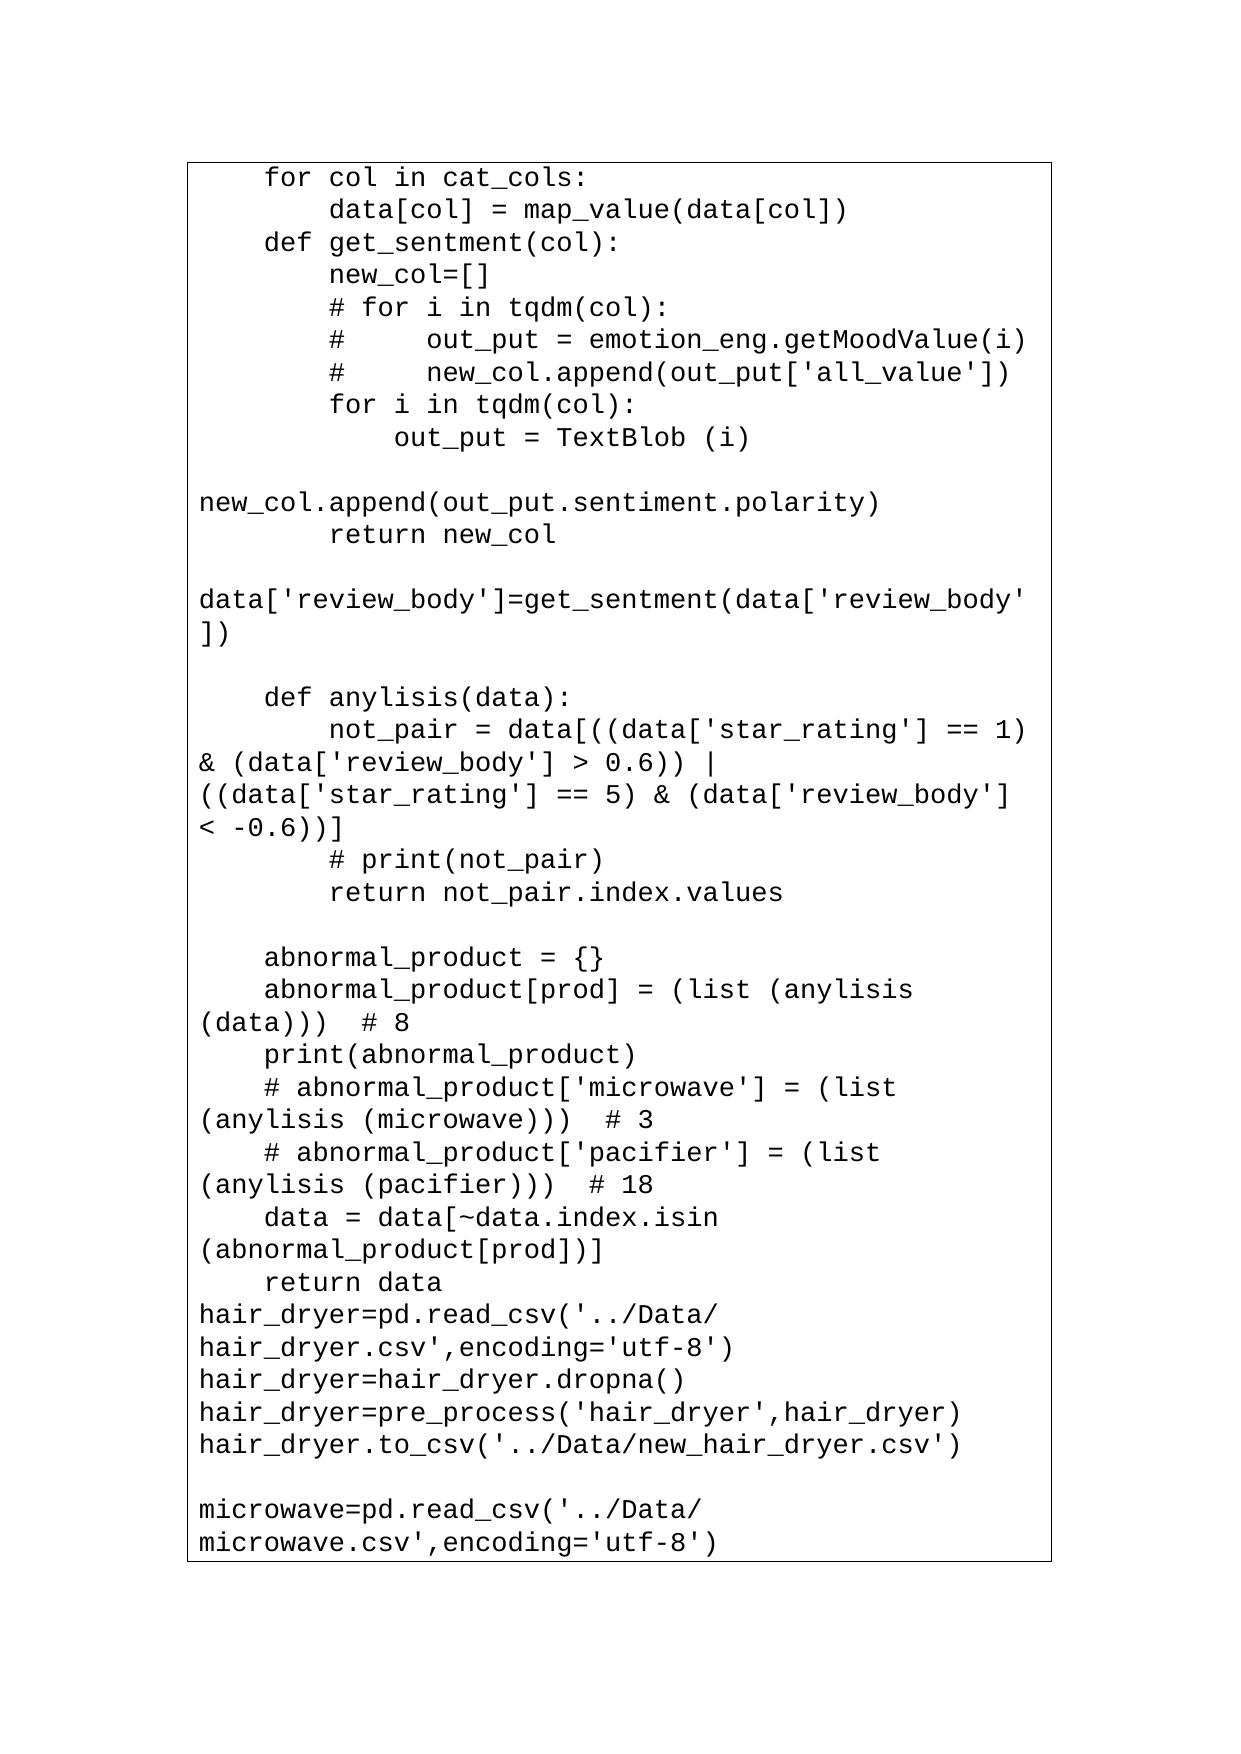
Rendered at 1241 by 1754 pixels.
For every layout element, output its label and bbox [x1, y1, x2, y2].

table_cell [188, 163, 1051, 1561]
